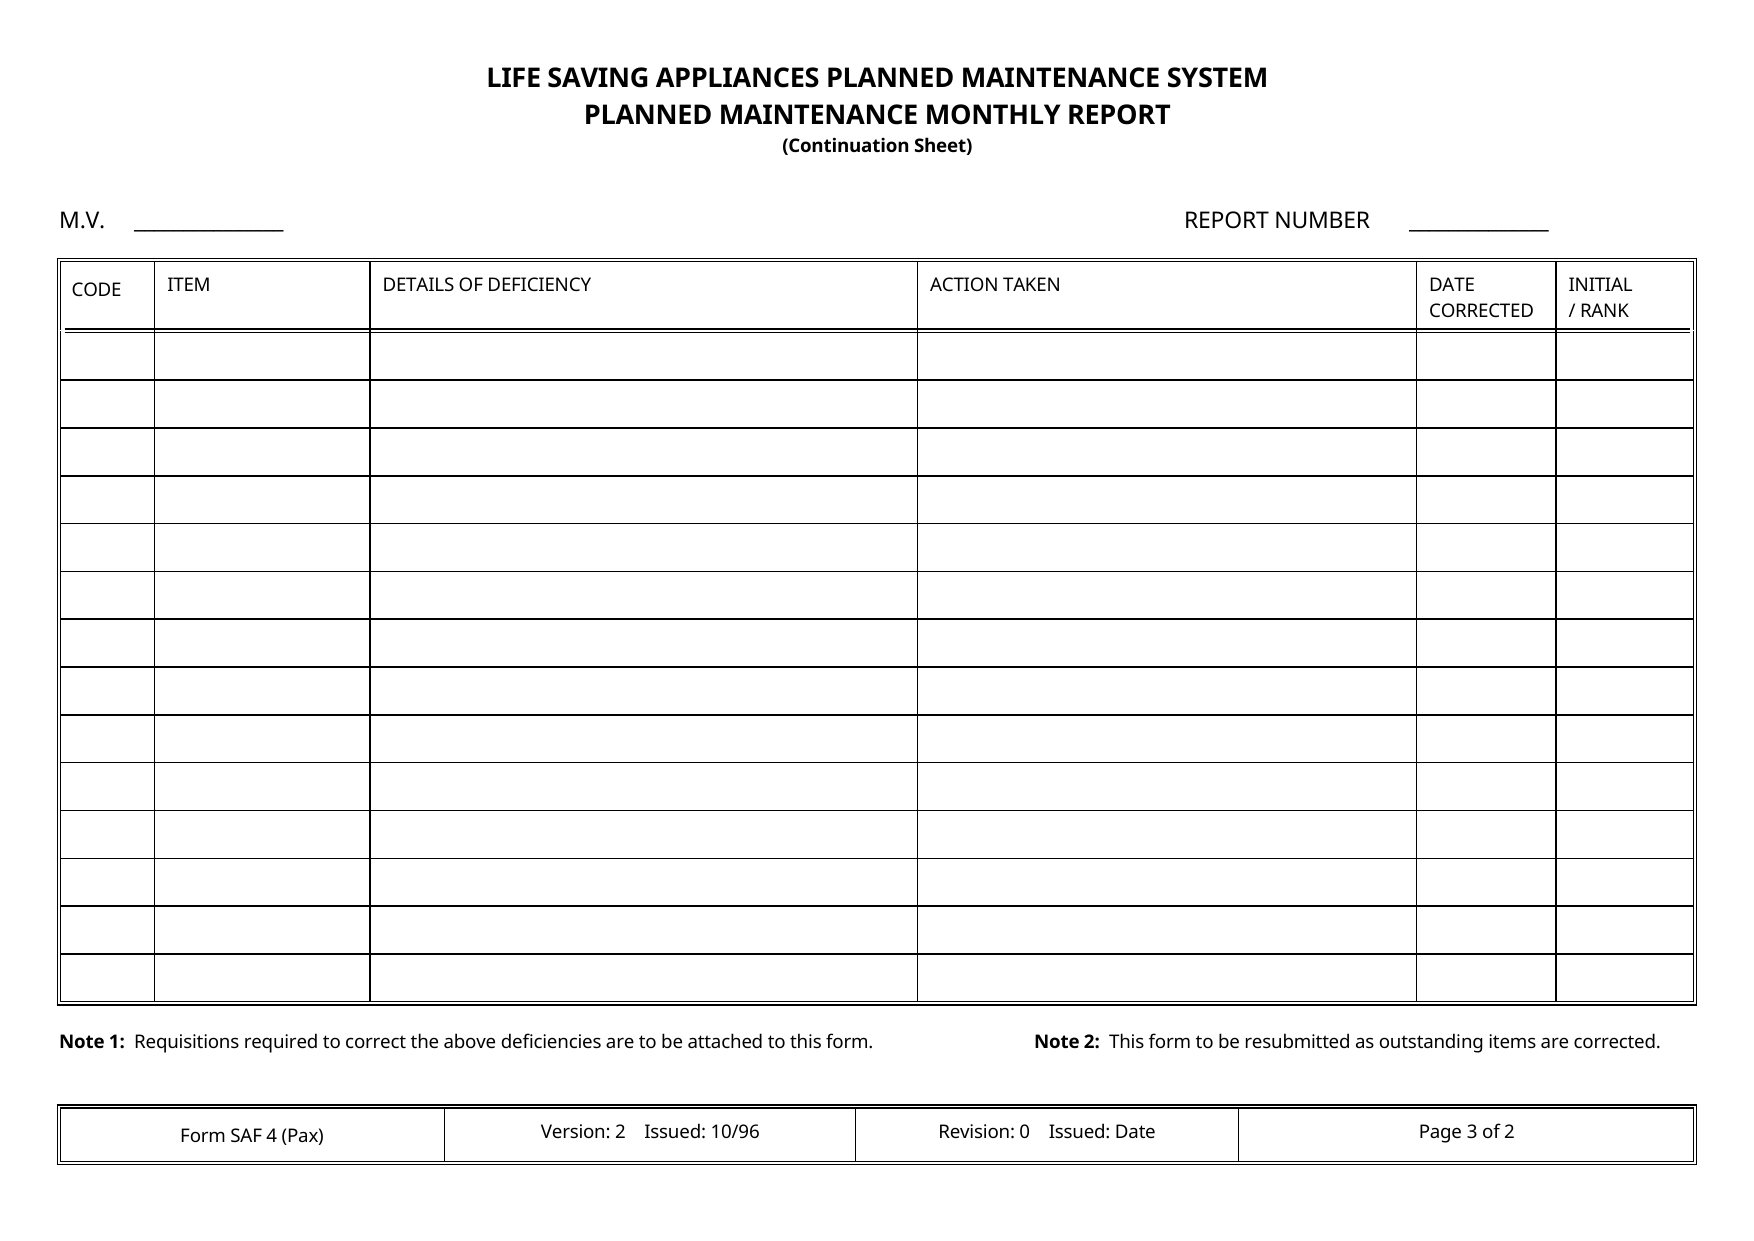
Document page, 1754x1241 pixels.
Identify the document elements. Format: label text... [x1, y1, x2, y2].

table_cell [155, 333, 369, 379]
table_header ITEM [155, 262, 369, 328]
table_cell [155, 859, 369, 905]
table_cell [155, 907, 369, 953]
table_cell [155, 429, 369, 475]
table_cell [371, 716, 917, 762]
table_cell [371, 524, 917, 571]
table_cell [155, 620, 369, 666]
table_cell [918, 620, 1416, 666]
table_cell [1417, 620, 1555, 666]
table_cell [918, 763, 1416, 809]
table_cell [61, 907, 154, 953]
table_cell [918, 429, 1416, 475]
table_cell [155, 381, 369, 427]
table_header INITIAL / RANK [1557, 262, 1693, 328]
table_cell [918, 907, 1416, 953]
table_cell [918, 524, 1416, 571]
table_cell [1557, 955, 1693, 1001]
table_cell [61, 620, 154, 666]
table_header DATE CORRECTED [1417, 262, 1555, 328]
table_cell [155, 477, 369, 523]
table_cell [155, 955, 369, 1001]
table_header ACTION TAKEN [918, 262, 1416, 328]
table_cell [61, 763, 154, 809]
table_cell [155, 763, 369, 809]
table_cell [1417, 811, 1555, 857]
table_cell [918, 333, 1416, 379]
table_cell [1557, 811, 1693, 857]
table_cell [371, 668, 917, 714]
table_cell [918, 572, 1416, 618]
table_cell [61, 381, 154, 427]
table_cell [61, 955, 154, 1001]
table_cell [1557, 477, 1693, 523]
table_cell [371, 333, 917, 379]
table_cell [371, 572, 917, 618]
table_cell [371, 763, 917, 809]
table_cell [1417, 477, 1555, 523]
table_cell [918, 811, 1416, 857]
table_cell [61, 859, 154, 905]
table_cell [371, 907, 917, 953]
table_cell [1557, 907, 1693, 953]
table_cell [1417, 333, 1555, 379]
table_cell [1417, 859, 1555, 905]
table_cell [155, 716, 369, 762]
table_cell [1557, 524, 1693, 571]
table_cell [1417, 716, 1555, 762]
text LIFE SAVING APPLIANCES PLANNED MAINTENANCE SYSTEM [59, 59, 1695, 96]
table_cell [1417, 572, 1555, 618]
table_cell [371, 859, 917, 905]
table_cell [1557, 328, 1695, 379]
table_cell [371, 429, 917, 475]
table_cell [918, 381, 1416, 427]
table_cell [1417, 955, 1555, 1001]
text M.V. _______________ REPORT NUMBER ______________ [59, 204, 1695, 235]
table_cell [1557, 381, 1693, 427]
table_cell [1557, 572, 1693, 618]
table_header DETAILS OF DEFICIENCY [371, 262, 917, 328]
table_cell [1557, 716, 1693, 762]
table_cell [1557, 429, 1693, 475]
table_cell [1417, 763, 1555, 809]
table_cell [61, 524, 154, 571]
table_cell [59, 328, 154, 379]
table_cell [155, 668, 369, 714]
table_cell [371, 620, 917, 666]
table_cell [371, 477, 917, 523]
table_cell [1417, 381, 1555, 427]
text PLANNED MAINTENANCE MONTHLY REPORT [59, 96, 1695, 133]
table_cell [371, 811, 917, 857]
table_cell [61, 668, 154, 714]
table_cell [155, 811, 369, 857]
table_cell [1557, 859, 1693, 905]
table_cell [1417, 429, 1555, 475]
table_cell [61, 572, 154, 618]
table_cell [155, 524, 369, 571]
table_cell [61, 811, 154, 857]
table_cell [61, 477, 154, 523]
table_cell [155, 572, 369, 618]
table_cell [1417, 524, 1555, 571]
table_cell [1417, 668, 1555, 714]
table_cell [1557, 763, 1693, 809]
table_cell [61, 429, 154, 475]
table_cell [1557, 668, 1693, 714]
table_cell [918, 477, 1416, 523]
table_cell [1557, 620, 1693, 666]
table_cell [918, 668, 1416, 714]
table_cell [918, 955, 1416, 1001]
table_cell [371, 381, 917, 427]
table_header CODE [61, 262, 154, 328]
table_cell [918, 859, 1416, 905]
table_cell [371, 955, 917, 1001]
table_cell [1417, 907, 1555, 953]
text (Continuation Sheet) [59, 133, 1695, 158]
table_cell [918, 716, 1416, 762]
table_cell [61, 716, 154, 762]
text Note 1: Requisitions required to correct the above deficiencies are to be attached to this form. Note 2: This form to be resubmitted as outstanding items are corrected. [59, 1028, 1695, 1054]
